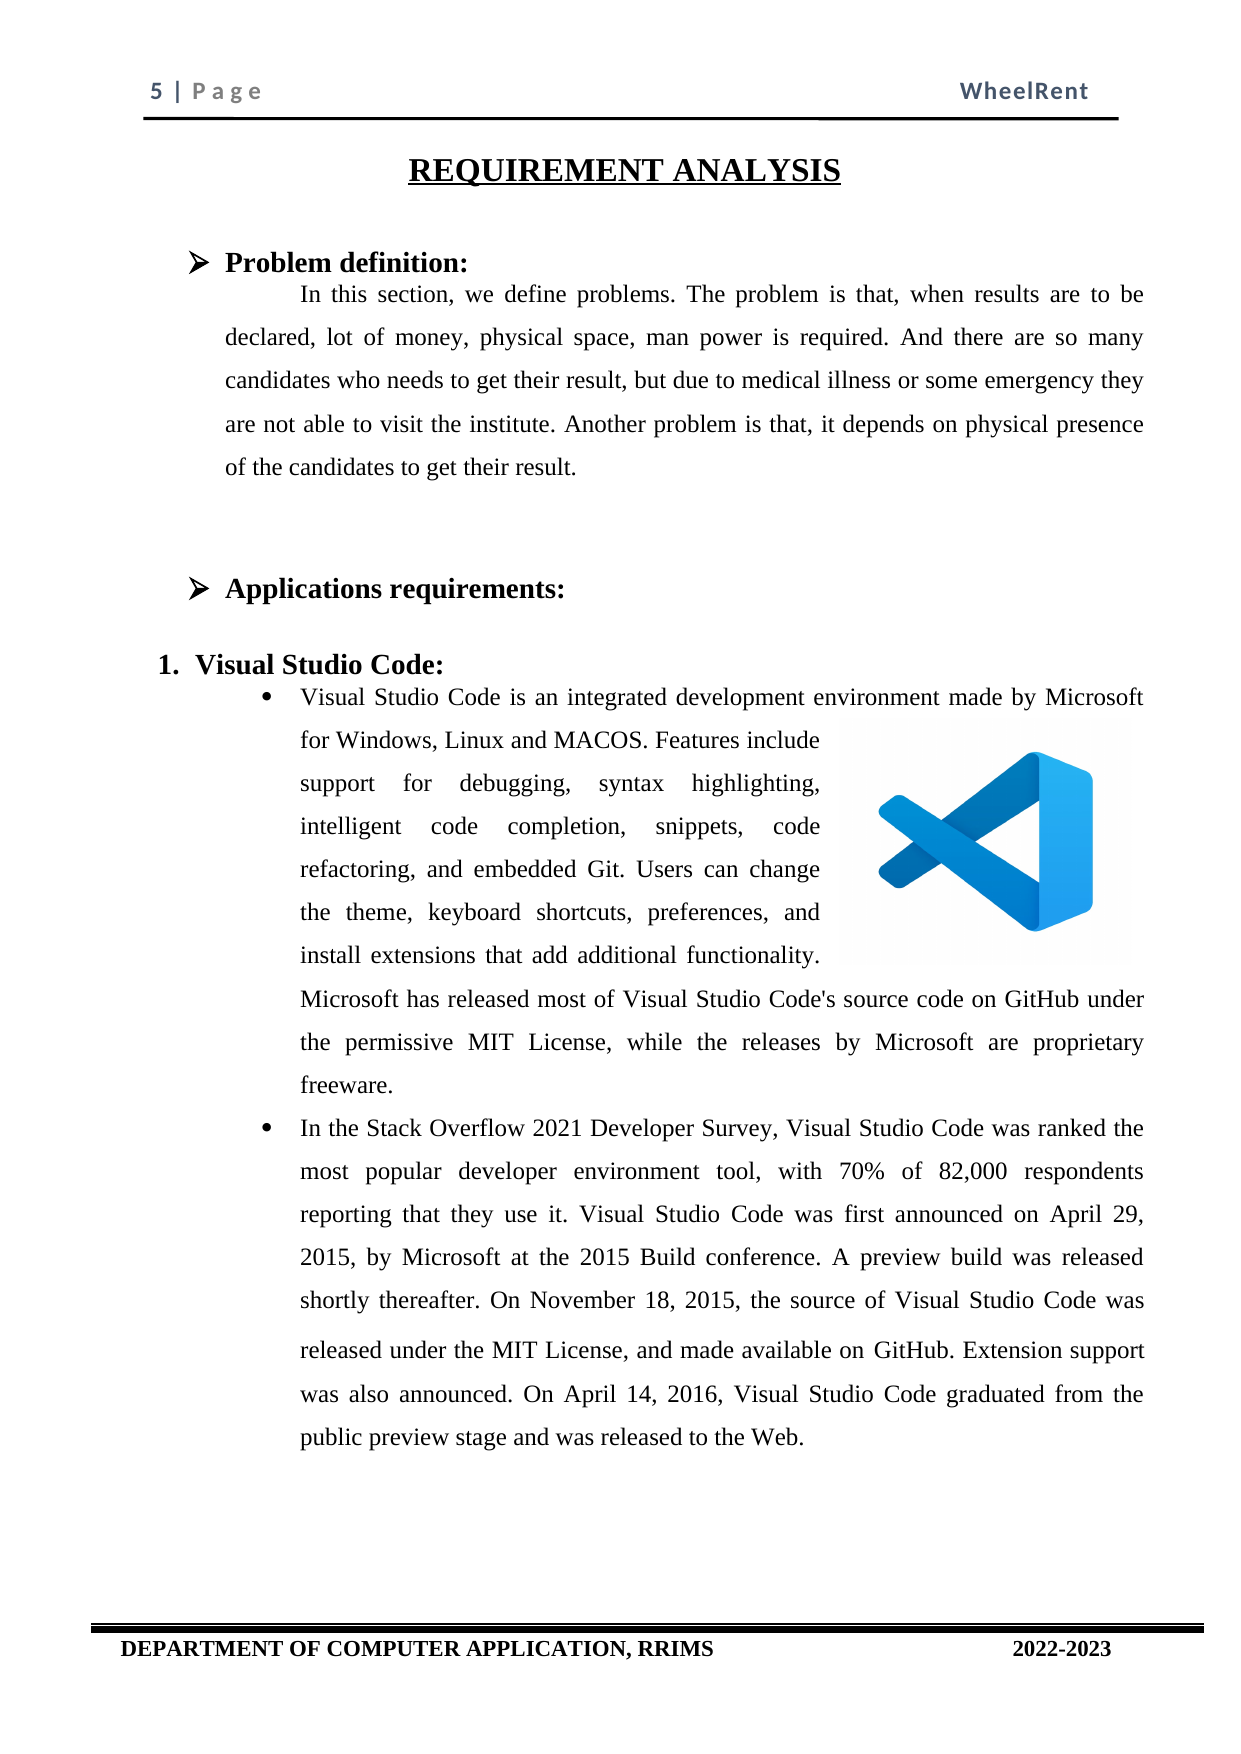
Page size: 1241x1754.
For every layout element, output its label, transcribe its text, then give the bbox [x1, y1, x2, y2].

text REQUIREMENT ANALYSIS [262, 150, 1145, 188]
list In this section, we define problems. The problem is that, when results are to be declared, lot of money, physical space, man power is required. And there are so many candidates who needs to get their result, but due to medical illness or some emergency they are not able to visit the institute. Another problem is that, it depends on physical presence of the candidates to get their result. [225, 279, 1145, 481]
list Problem definition: [187, 246, 1145, 279]
list In the Stack Overflow 2021 Developer Survey, Visual Studio Code was ranked the most popular developer environment tool, with 70% of 82,000 respondents reporting that they use it. Visual Studio Code was first announced on April 29, 2015, by Microsoft at the 2015 Build conference. A preview build was released shortly thereafter. On November 18, 2015, the source of Visual Studio Code was released under the MIT License, and made available on GitHub. Extension support was also announced. On April 14, 2016, Visual Studio Code graduated from the public preview stage and was released to the Web. [262, 1113, 1145, 1451]
picture [839, 718, 1132, 965]
list Applications requirements: [187, 572, 1145, 605]
list Visual Studio Code: [157, 643, 1145, 682]
list Visual Studio Code is an integrated development environment made by Microsoft for Windows, Linux and MACOS. Features include support for debugging, syntax highlighting, intelligent code completion, snippets, code refactoring, and embedded Git. Users can change the theme, keyboard shortcuts, preferences, and install extensions that add additional functionality. Microsoft has released most of Visual Studio Code's source code on GitHub under the permissive MIT License, while the releases by Microsoft are proprietary freeware. [262, 682, 1145, 1099]
